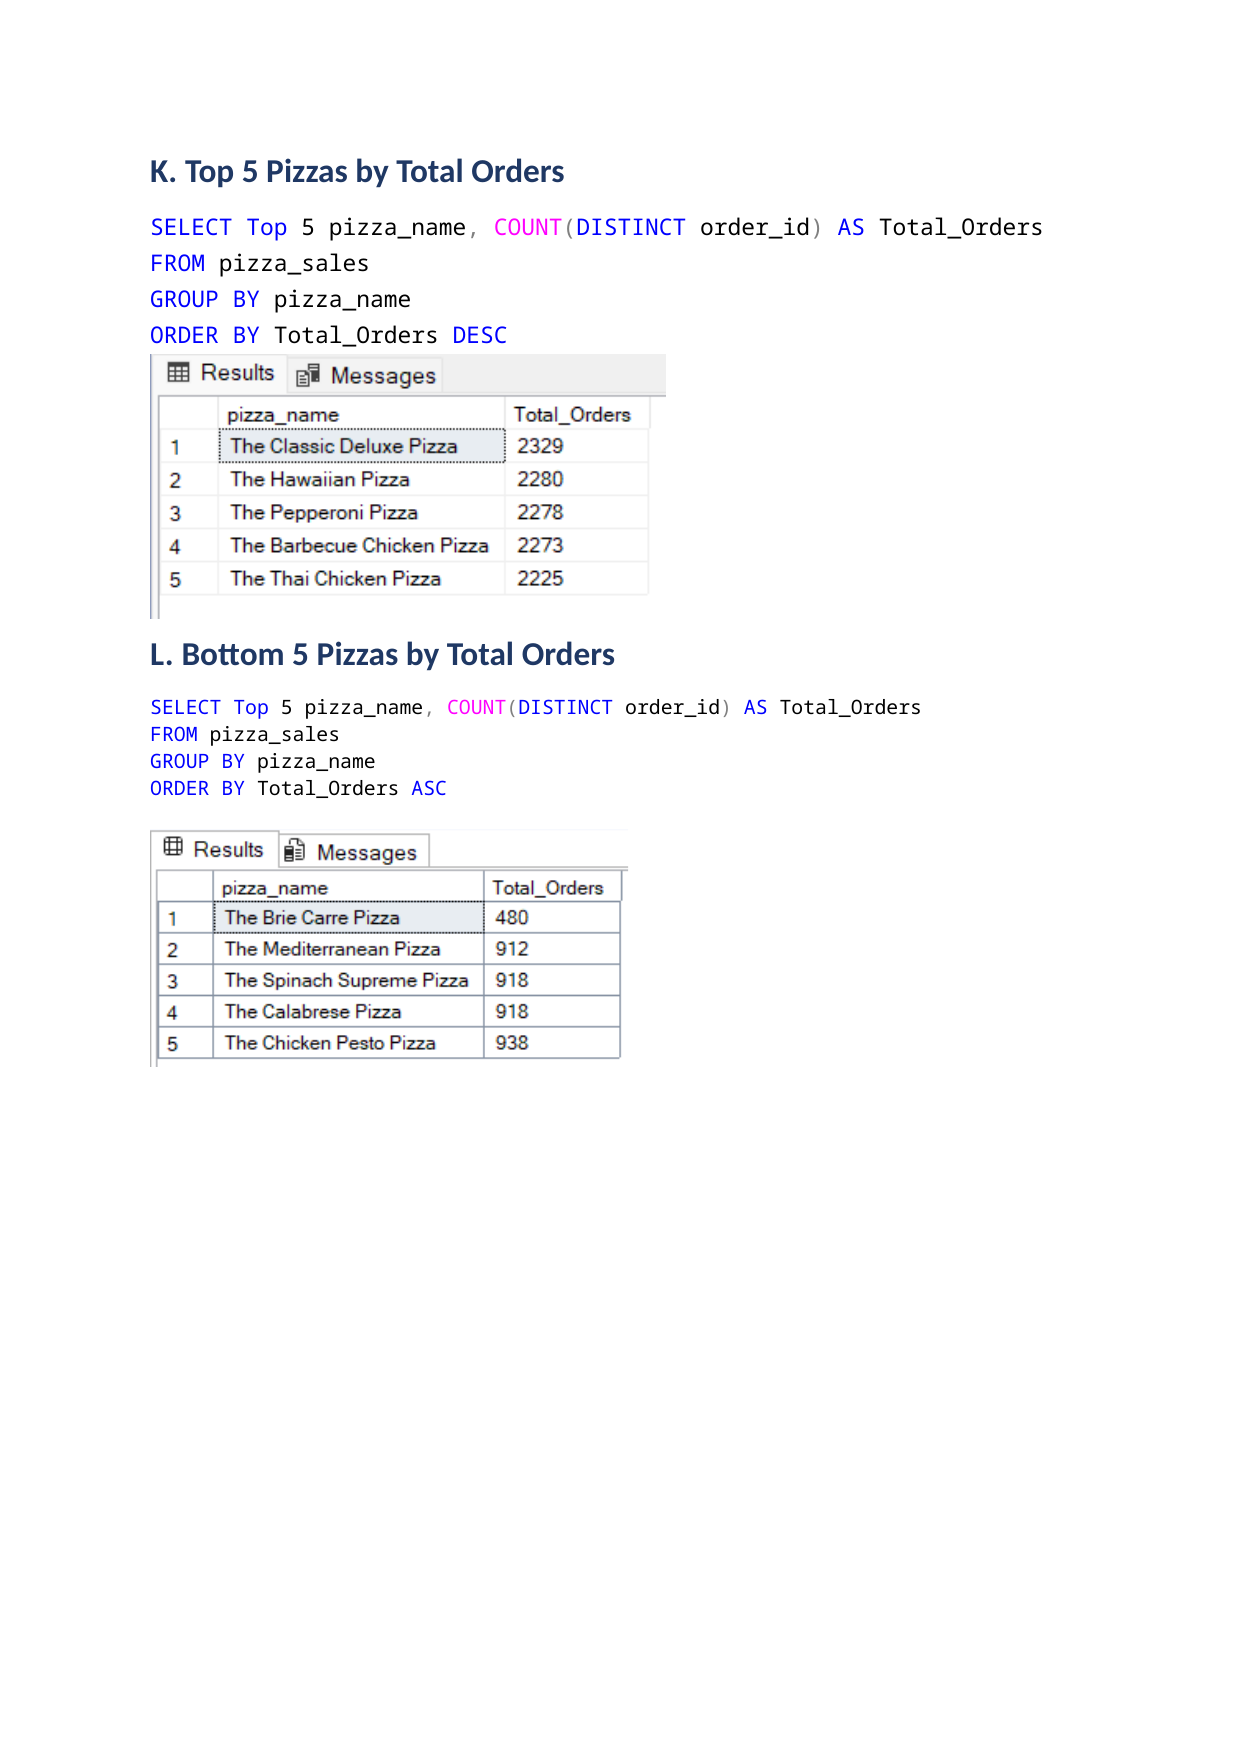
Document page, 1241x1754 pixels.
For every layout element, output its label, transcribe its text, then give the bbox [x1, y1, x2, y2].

text L. Bottom 5 Pizzas by Total Orders [150, 632, 1090, 673]
text ORDER BY Total_Orders ASC [150, 774, 1090, 829]
text FROM pizza_sales [150, 721, 1090, 747]
picture [150, 829, 629, 1067]
text GROUP BY pizza_name [150, 747, 1090, 774]
text SELECT Top 5 pizza_name, COUNT(DISTINCT order_id) AS Total_Orders [150, 693, 1090, 721]
text SELECT Top 5 pizza_name, COUNT(DISTINCT order_id) AS Total_Orders [150, 211, 1090, 242]
text K. Top 5 Pizzas by Total Orders [150, 150, 1090, 191]
picture [150, 354, 666, 619]
text FROM pizza_sales [150, 247, 1090, 278]
text GROUP BY pizza_name [150, 283, 1090, 314]
text ORDER BY Total_Orders DESC [150, 319, 1090, 350]
